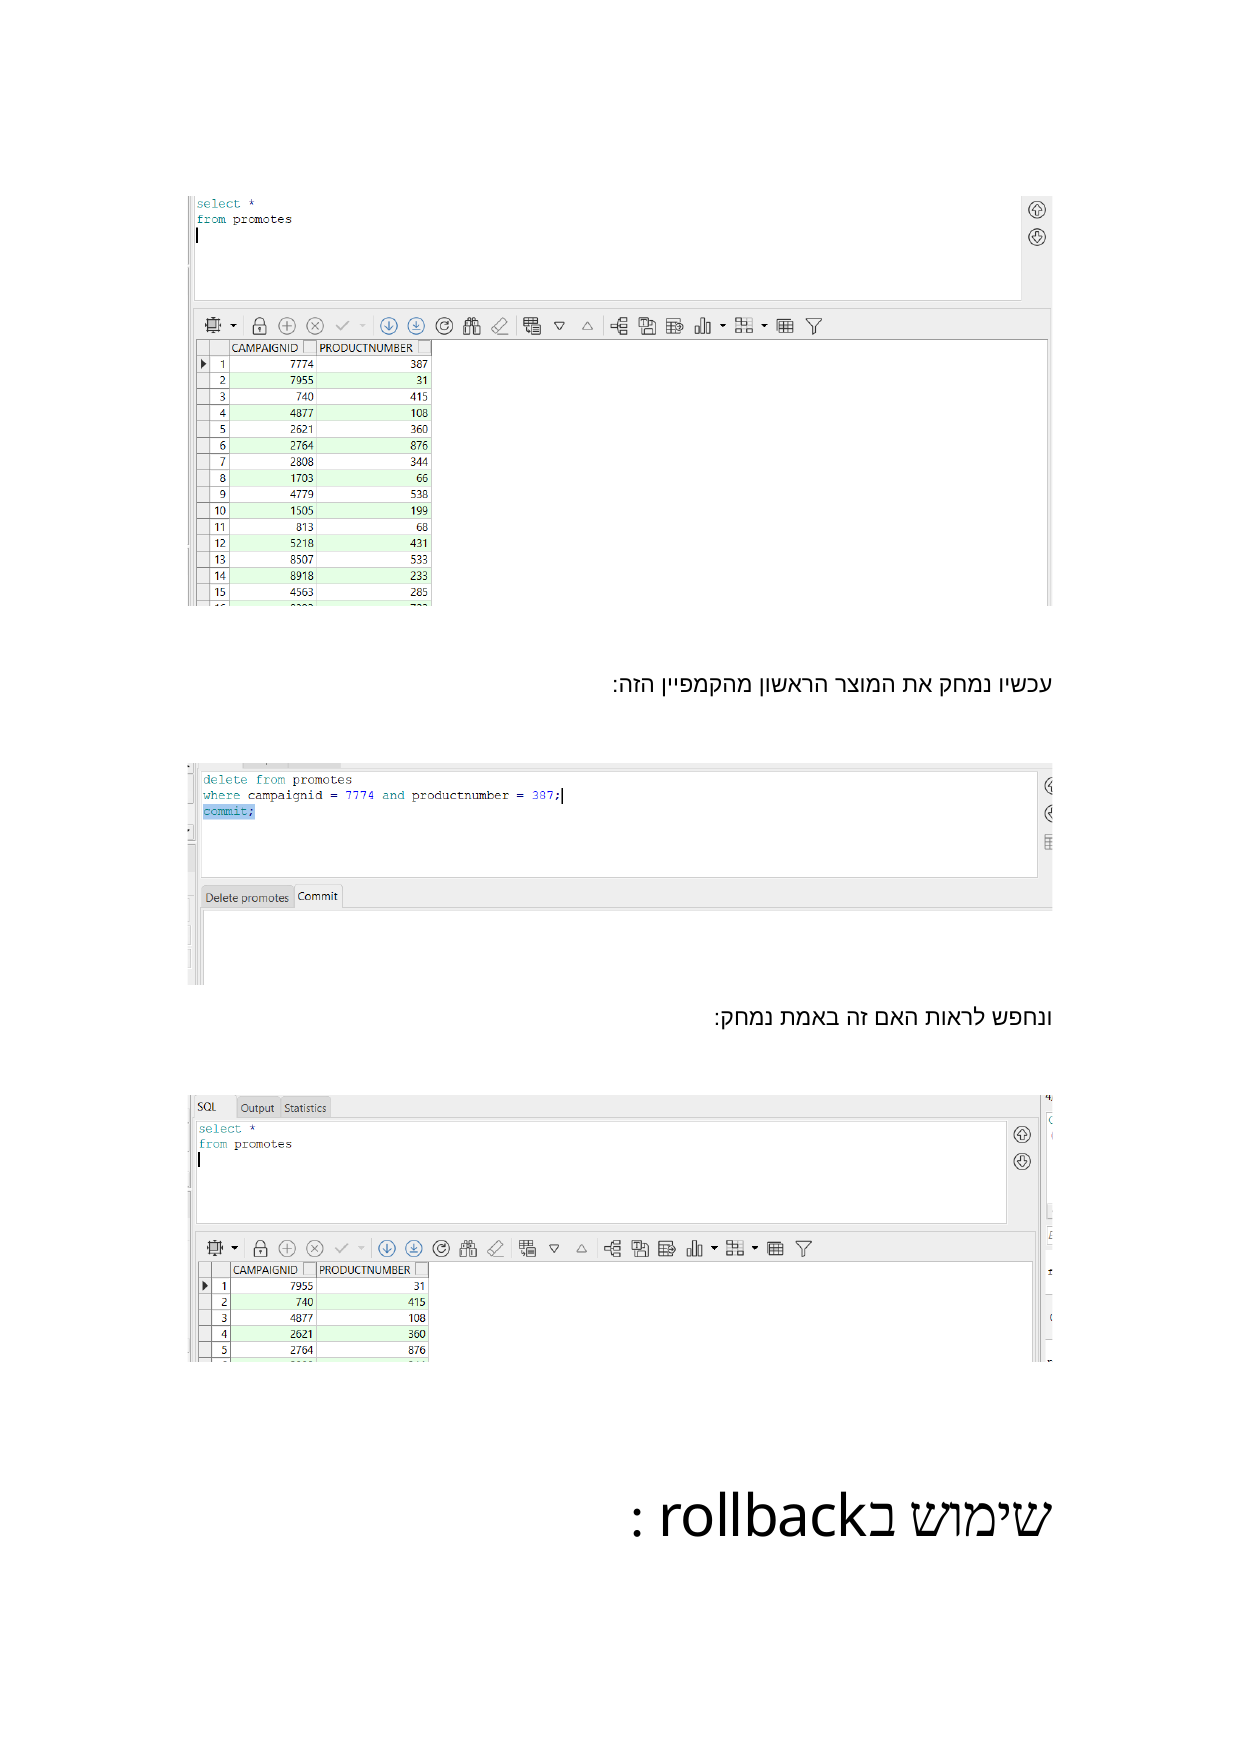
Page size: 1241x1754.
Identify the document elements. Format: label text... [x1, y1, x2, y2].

picture [187, 1095, 1053, 1362]
text עכשיו נמחק את המוצר הראשון מהקמפיין הזה: [187, 671, 1053, 698]
picture [187, 763, 1053, 985]
picture [187, 196, 1053, 606]
title שימוש בrollback : [187, 1474, 1053, 1553]
text ונחפש לראות האם זה באמת נמחק: [187, 1003, 1053, 1030]
